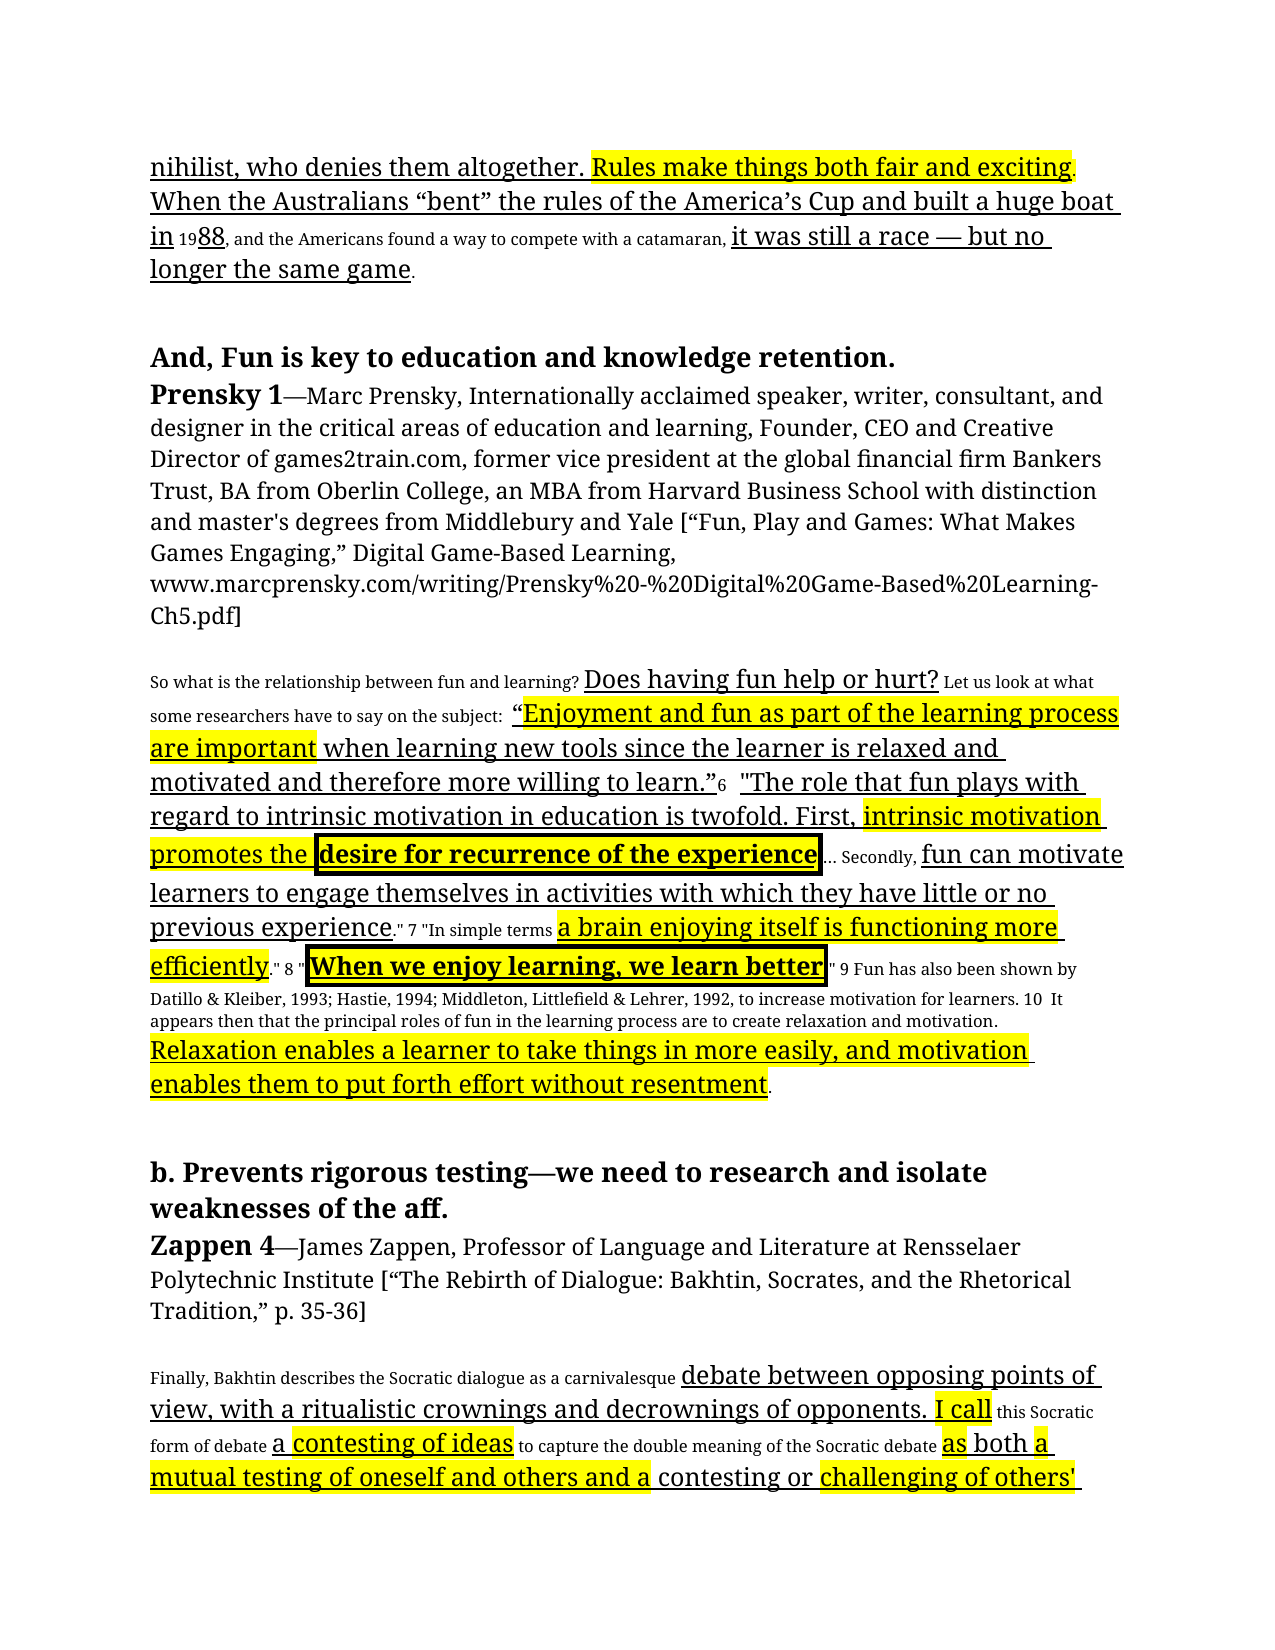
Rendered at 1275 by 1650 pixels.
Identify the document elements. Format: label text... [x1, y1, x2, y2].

text So what is the relationship between fun and learning? Does having fun help or hurt? Let us look at what some researchers have to say on the subject: “Enjoyment and fun as part of the learning process are important when learning new tools since the learner is relaxed and motivated and therefore more willing to learn.”6 "The role that fun plays with regard to intrinsic motivation in education is twofold. First, intrinsic motivation promotes the desire for recurrence of the experience… Secondly, fun can motivate learners to engage themselves in activities with which they have little or no previous experience." 7 "In simple terms a brain enjoying itself is functioning more efficiently." 8 "When we enjoy learning, we learn better" 9 Fun has also been shown by Datillo & Kleiber, 1993; Hastie, 1994; Middleton, Littlefield & Lehrer, 1992, to increase motivation for learners. 10 It appears then that the principal roles of fun in the learning process are to create relaxation and motivation. Relaxation enables a learner to take things in more easily, and motivation enables them to put forth effort without resentment. [150, 662, 1125, 1101]
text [150, 1357, 1125, 1494]
subtitle b. Prevents rigorous testing—we need to research and isolate weaknesses of the aff. [150, 1153, 1125, 1227]
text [150, 150, 1125, 286]
text Zappen 4—James Zappen, Professor of Language and Literature at Rensselaer Polytechnic Institute [“The Rebirth of Dialogue: Bakhtin, Socrates, and the Rhetorical Tradition,” p. 35-36] [150, 1227, 1125, 1326]
text Prensky 1—Marc Prensky, Internationally acclaimed speaker, writer, consultant, and designer in the critical areas of education and learning, Founder, CEO and Creative Director of games2train.com, former vice president at the global financial firm Bankers Trust, BA from Oberlin College, an MBA from Harvard Business School with distinction and master's degrees from Middlebury and Yale [“Fun, Play and Games: What Makes Games Engaging,” Digital Game-Based Learning, www.marcprensky.com/writing/Prensky%20-%20Digital%20Game-Based%20Learning-Ch5.pdf] [150, 375, 1125, 631]
subtitle And, Fun is key to education and knowledge retention. [150, 338, 1125, 375]
